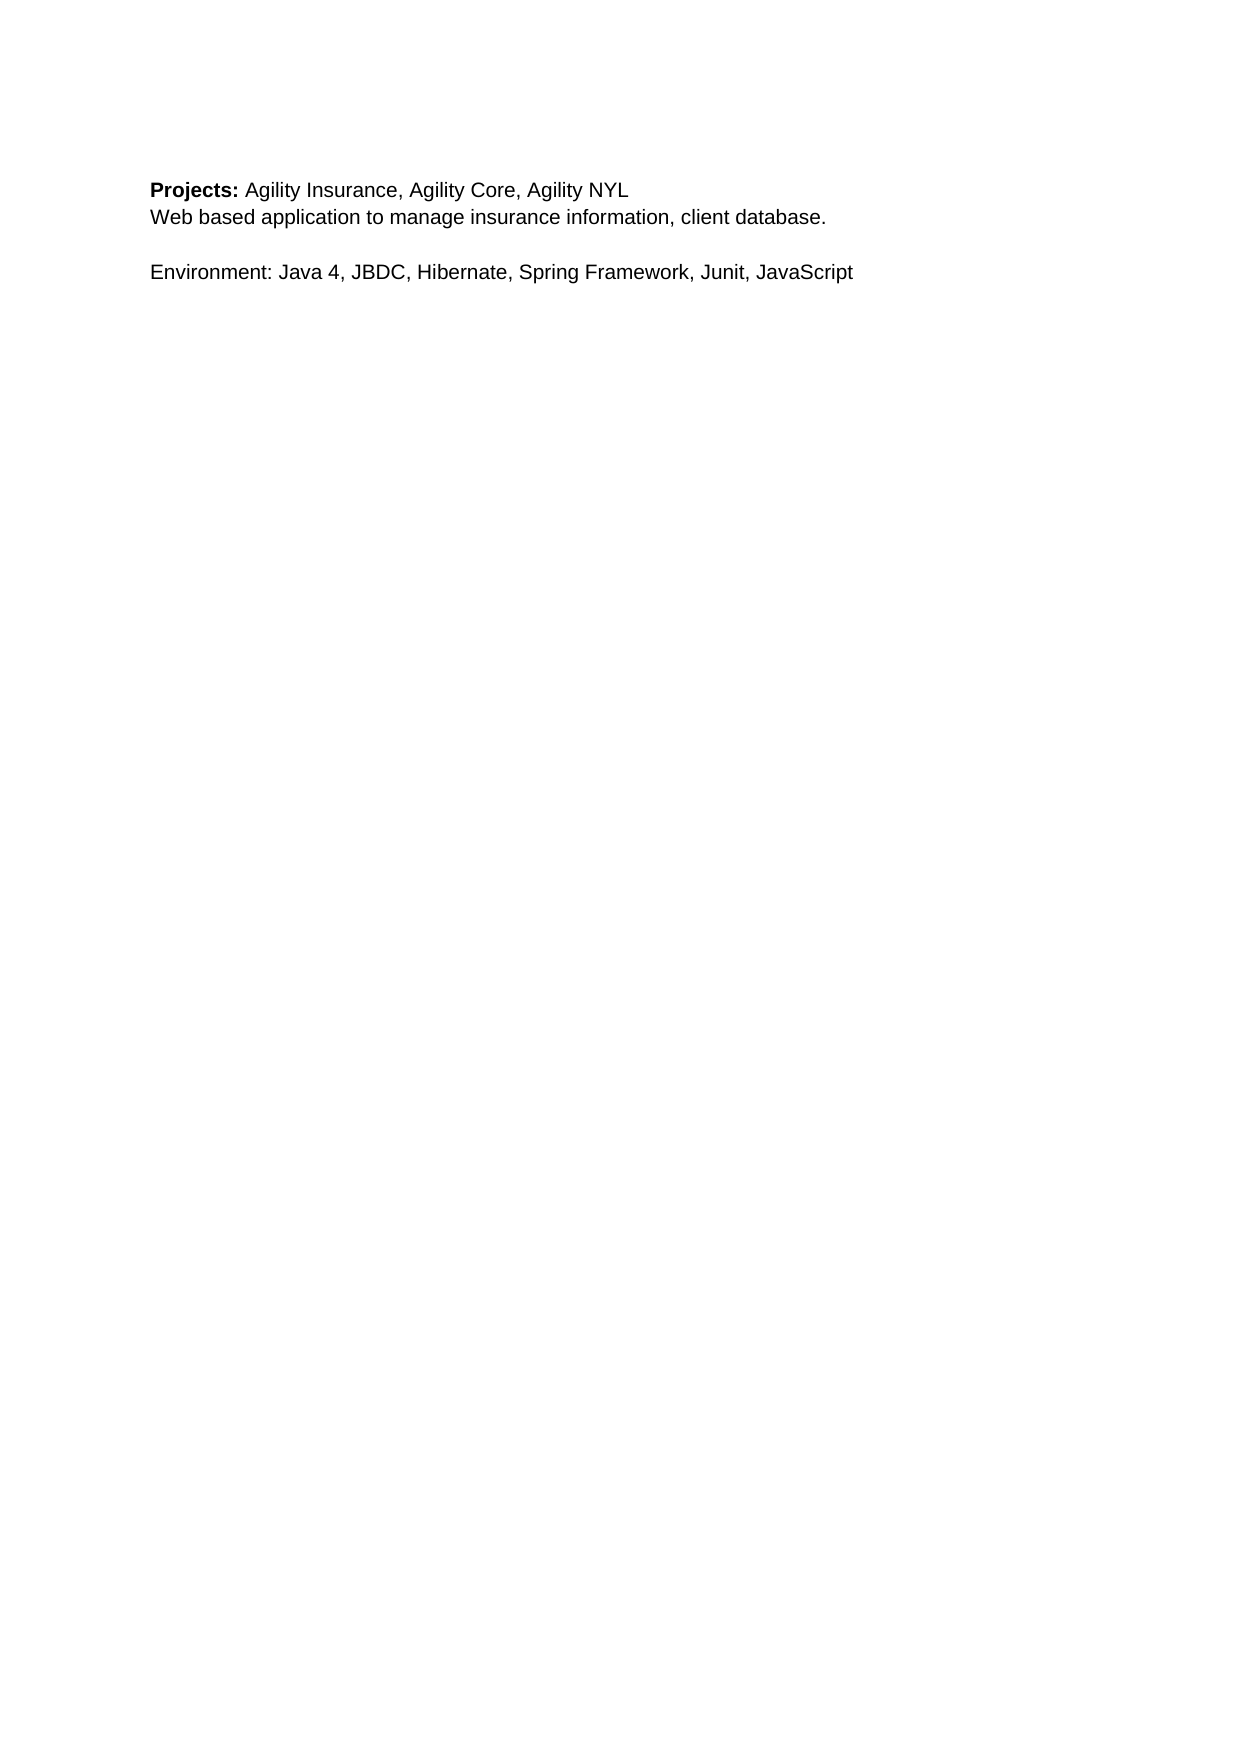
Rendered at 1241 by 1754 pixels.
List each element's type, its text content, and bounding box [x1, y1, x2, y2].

text Projects: Agility Insurance, Agility Core, Agility NYL [150, 177, 1090, 201]
text Environment: Java 4, JBDC, Hibernate, Spring Framework, Junit, JavaScript [150, 260, 1090, 284]
text Web based application to manage insurance information, client database. [150, 205, 1090, 229]
